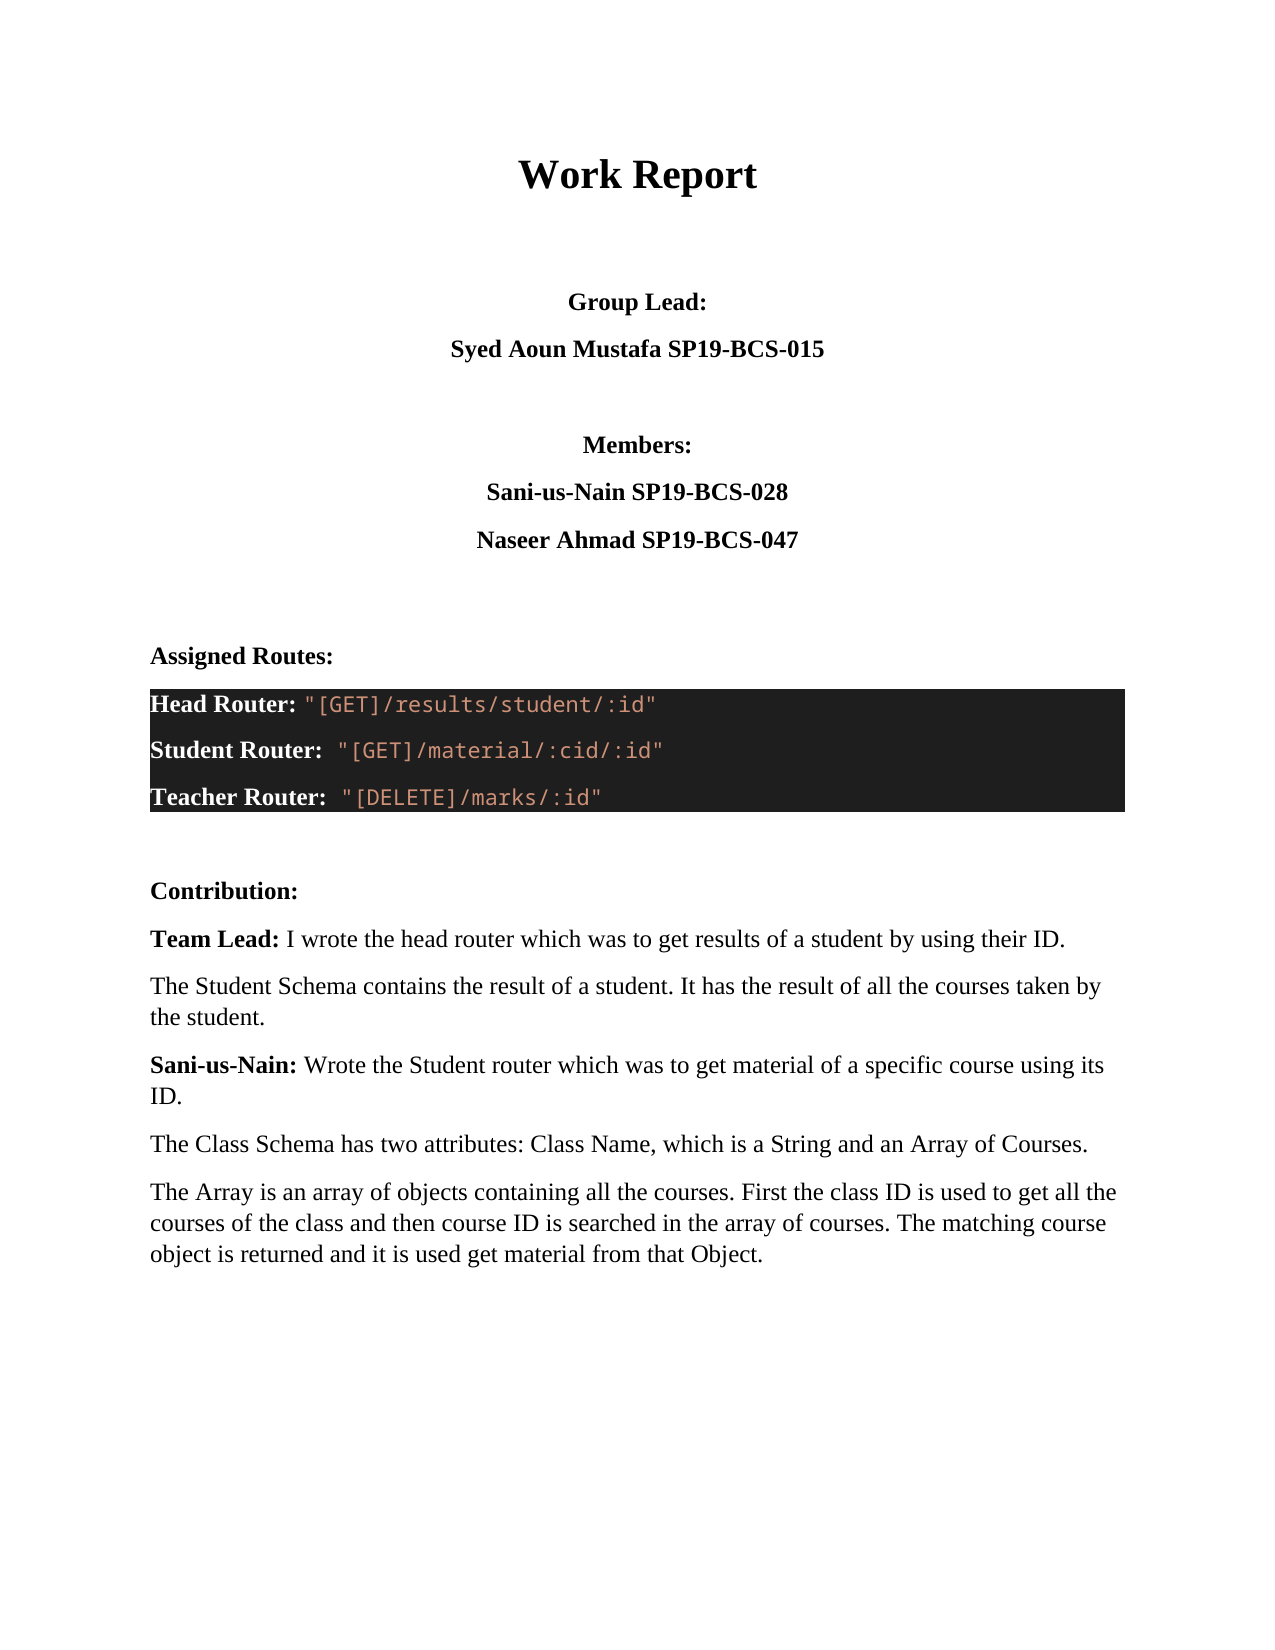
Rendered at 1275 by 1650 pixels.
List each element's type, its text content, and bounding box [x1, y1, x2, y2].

text Work Report [150, 150, 1125, 198]
text The Student Schema contains the result of a student. It has the result of all the courses taken by the student. [150, 971, 1125, 1031]
text Student Router: "[GET]/material/:cid/:id" [150, 735, 1125, 765]
text Members: [150, 430, 1125, 458]
text The Class Schema has two attributes: Class Name, which is a String and an Array of Courses. [150, 1129, 1125, 1158]
text Assigned Routes: [150, 641, 1125, 670]
text Sani-us-Nain SP19-BCS-028 [150, 477, 1125, 506]
text Syed Aoun Mustafa SP19-BCS-015 [150, 334, 1125, 363]
text Team Lead: I wrote the head router which was to get results of a student by using their ID. [150, 924, 1125, 952]
text Group Lead: [150, 287, 1125, 315]
text Naseer Ahmad SP19-BCS-047 [150, 525, 1125, 554]
text Contribution: [150, 876, 1125, 905]
text Teacher Router: "[DELETE]/marks/:id" [150, 782, 1125, 812]
text Sani-us-Nain: Wrote the Student router which was to get material of a specific course using its ID. [150, 1050, 1125, 1110]
text Head Router: "[GET]/results/student/:id" [150, 689, 1125, 719]
text The Array is an array of objects containing all the courses. First the class ID is used to get all the courses of the class and then course ID is searched in the array of courses. The matching course object is returned and it is used get material from that Object. [150, 1177, 1125, 1267]
